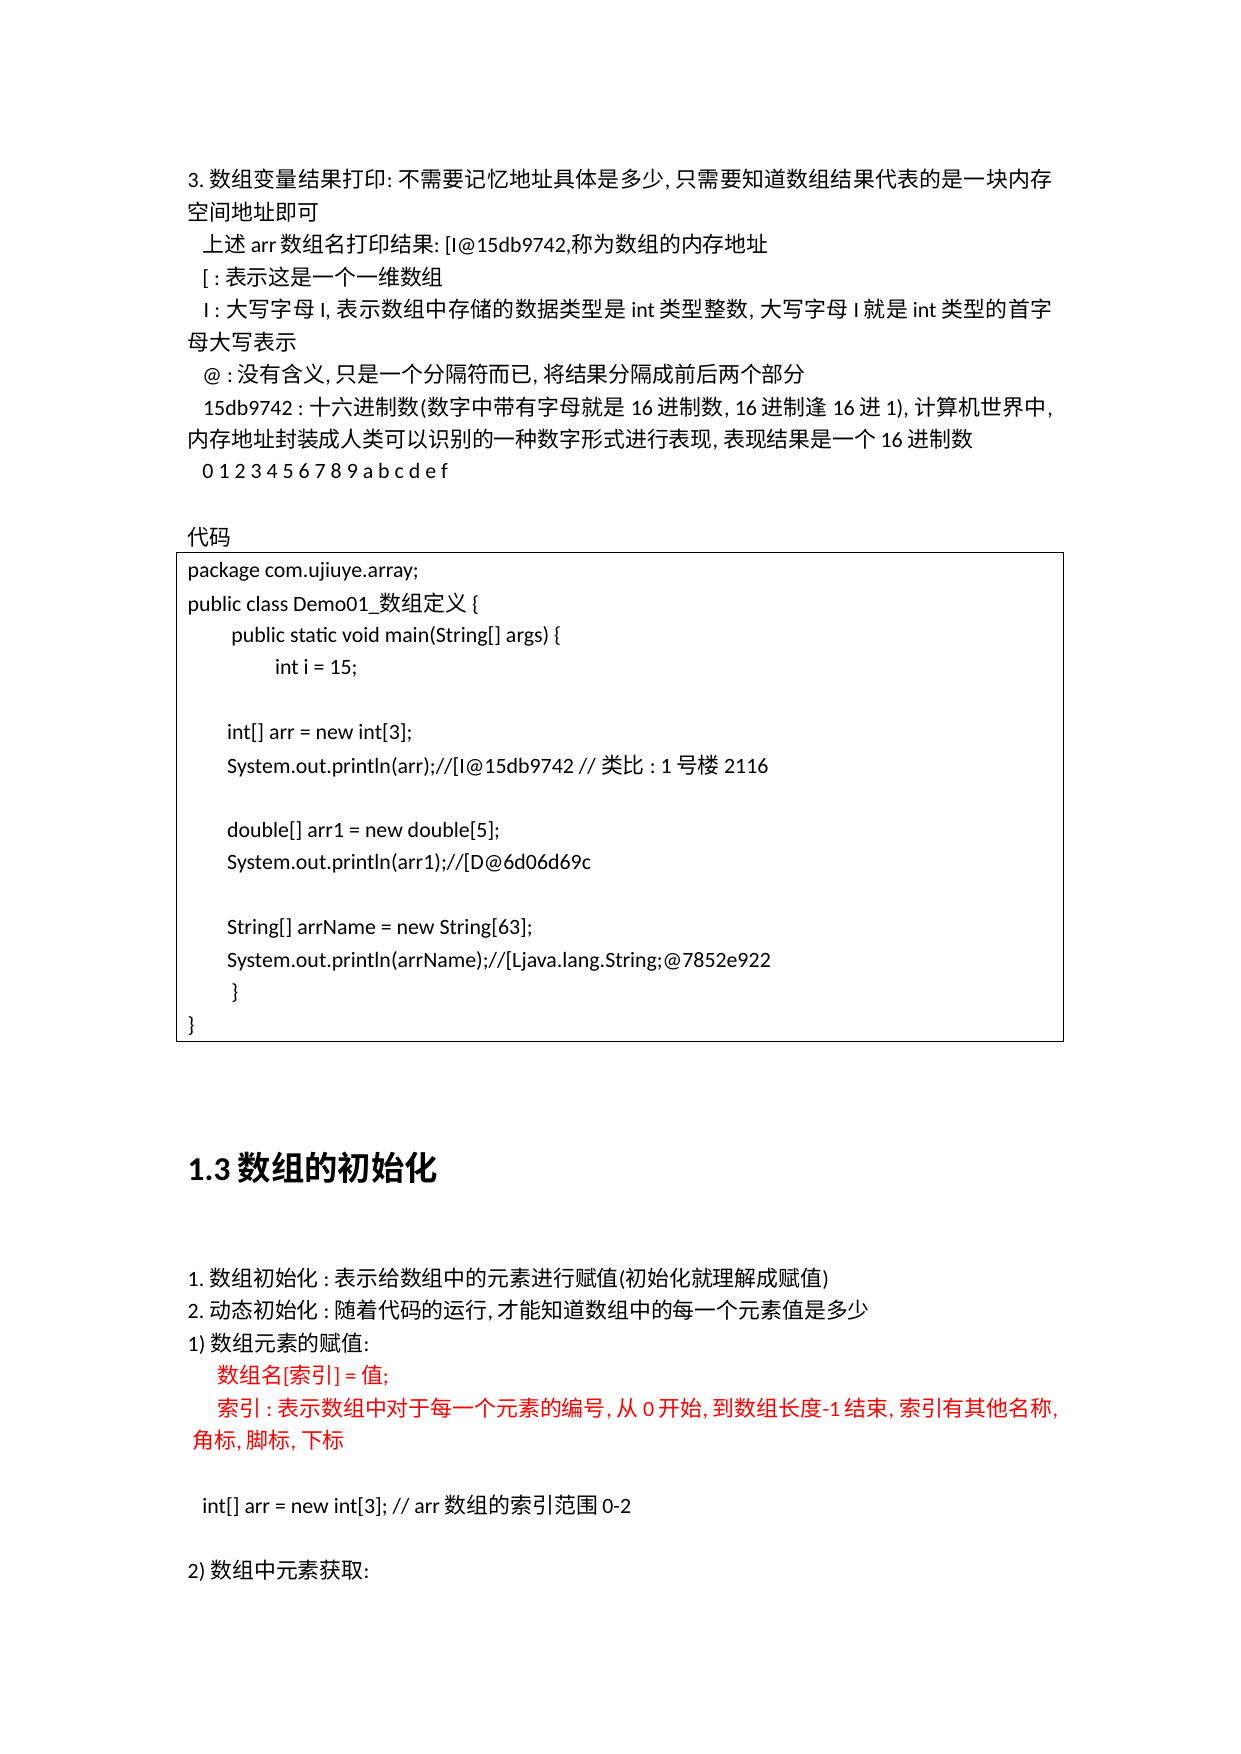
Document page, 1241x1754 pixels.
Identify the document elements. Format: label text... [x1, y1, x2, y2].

table_header package com.ujiuye.array; public class Demo01_数组定义 { public static void main(String[] args) { int i = 15; int[] arr = new int[3]; System.out.println(arr);//[I@15db9742 // 类比 : 1号楼2116 double[] arr1 = new double[5]; System.out.println(arr1);//[D@6d06d69c String[] arrName = new String[63]; System.out.println(arrName);//[Ljava.lang.String;@7852e922 } } [177, 553, 1063, 1041]
list 索引 : 表示数组中对于每一个元素的编号, 从0开始, 到数组长度-1结束, 索引有其他名称, 角标, 脚标, 下标 [187, 1390, 1053, 1455]
list 0 1 2 3 4 5 6 7 8 9 a b c d e f [187, 454, 1053, 487]
subtitle 数组的初始化 [187, 1134, 1053, 1199]
list 上述arr数组名打印结果: [I@15db9742,称为数组的内存地址 [187, 227, 1053, 259]
list 数组初始化 : 表示给数组中的元素进行赋值(初始化就理解成赋值) [187, 1260, 1053, 1293]
list 数组元素的赋值: [187, 1325, 1053, 1358]
list I : 大写字母I, 表示数组中存储的数据类型是int类型整数, 大写字母I就是int类型的首字母大写表示 [187, 292, 1053, 357]
list 15db9742 : 十六进制数(数字中带有字母就是16进制数, 16进制逢16进1), 计算机世界中, 内存地址封装成人类可以识别的一种数字形式进行表现, 表现结果是一个16进制数 [187, 389, 1053, 454]
list 代码 [187, 519, 1053, 552]
list 动态初始化 : 随着代码的运行, 才能知道数组中的每一个元素值是多少 [187, 1293, 1053, 1325]
list @ : 没有含义, 只是一个分隔符而已, 将结果分隔成前后两个部分 [187, 357, 1053, 389]
list 数组变量结果打印: 不需要记忆地址具体是多少, 只需要知道数组结果代表的是一块内存空间地址即可 [187, 162, 1053, 227]
list int[] arr = new int[3]; // arr数组的索引范围0-2 [187, 1488, 1053, 1520]
list 数组名[索引] = 值; [187, 1358, 1053, 1390]
list [ : 表示这是一个一维数组 [187, 259, 1053, 292]
list 数组中元素获取: [187, 1553, 1053, 1585]
